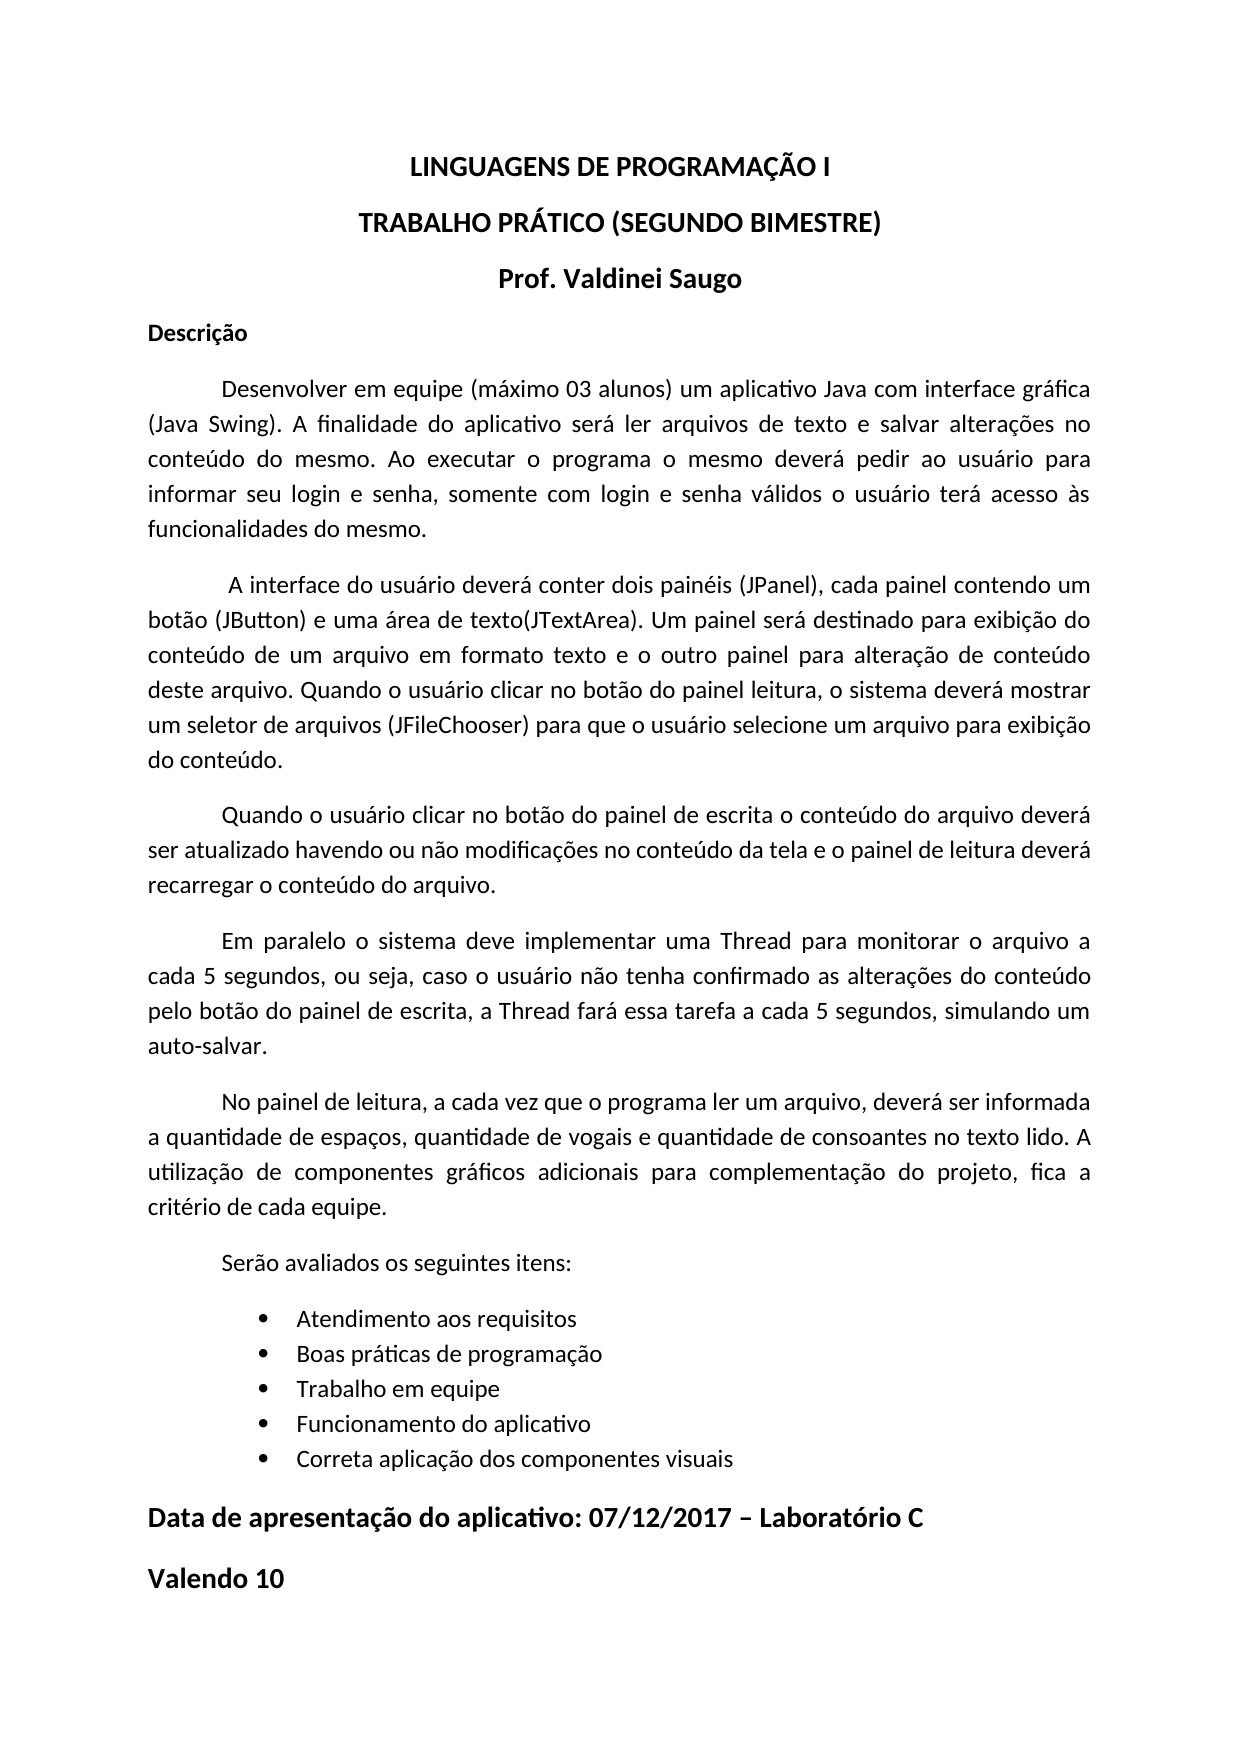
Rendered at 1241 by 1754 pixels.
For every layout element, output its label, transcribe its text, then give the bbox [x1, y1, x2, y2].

text Em paralelo o sistema deve implementar uma Thread para monitorar o arquivo a cada 5 segundos, ou seja, caso o usuário não tenha confirmado as alterações do conteúdo pelo botão do painel de escrita, a Thread fará essa tarefa a cada 5 segundos, simulando um auto-salvar. [148, 925, 1092, 1061]
list Correta aplicação dos componentes visuais [259, 1443, 1092, 1473]
text Data de apresentação do aplicativo: 07/12/2017 – Laboratório C [148, 1499, 1092, 1534]
text TRABALHO PRÁTICO (SEGUNDO BIMESTRE) [148, 204, 1092, 240]
list Atendimento aos requisitos [259, 1303, 1092, 1333]
text Valendo 10 [148, 1561, 1092, 1596]
list Funcionamento do aplicativo [259, 1408, 1092, 1438]
text Descrição [148, 317, 1092, 348]
text No painel de leitura, a cada vez que o programa ler um arquivo, deverá ser informada a quantidade de espaços, quantidade de vogais e quantidade de consoantes no texto lido. A utilização de componentes gráficos adicionais para complementação do projeto, fica a critério de cada equipe. [148, 1086, 1092, 1222]
text Prof. Valdinei Saugo [148, 261, 1092, 296]
text Quando o usuário clicar no botão do painel de escrita o conteúdo do arquivo deverá ser atualizado havendo ou não modificações no conteúdo da tela e o painel de leitura deverá recarregar o conteúdo do arquivo. [148, 799, 1092, 900]
text A interface do usuário deverá conter dois painéis (JPanel), cada painel contendo um botão (JButton) e uma área de texto(JTextArea). Um painel será destinado para exibição do conteúdo de um arquivo em formato texto e o outro painel para alteração de conteúdo deste arquivo. Quando o usuário clicar no botão do painel leitura, o sistema deverá mostrar um seletor de arquivos (JFileChooser) para que o usuário selecione um arquivo para exibição do conteúdo. [148, 569, 1092, 774]
list Trabalho em equipe [259, 1373, 1092, 1403]
text Serão avaliados os seguintes itens: [148, 1247, 1092, 1278]
text LINGUAGENS DE PROGRAMAÇÃO I [148, 148, 1092, 183]
text Desenvolver em equipe (máximo 03 alunos) um aplicativo Java com interface gráfica (Java Swing). A finalidade do aplicativo será ler arquivos de texto e salvar alterações no conteúdo do mesmo. Ao executar o programa o mesmo deverá pedir ao usuário para informar seu login e senha, somente com login e senha válidos o usuário terá acesso às funcionalidades do mesmo. [148, 373, 1092, 543]
list Boas práticas de programação [259, 1338, 1092, 1368]
